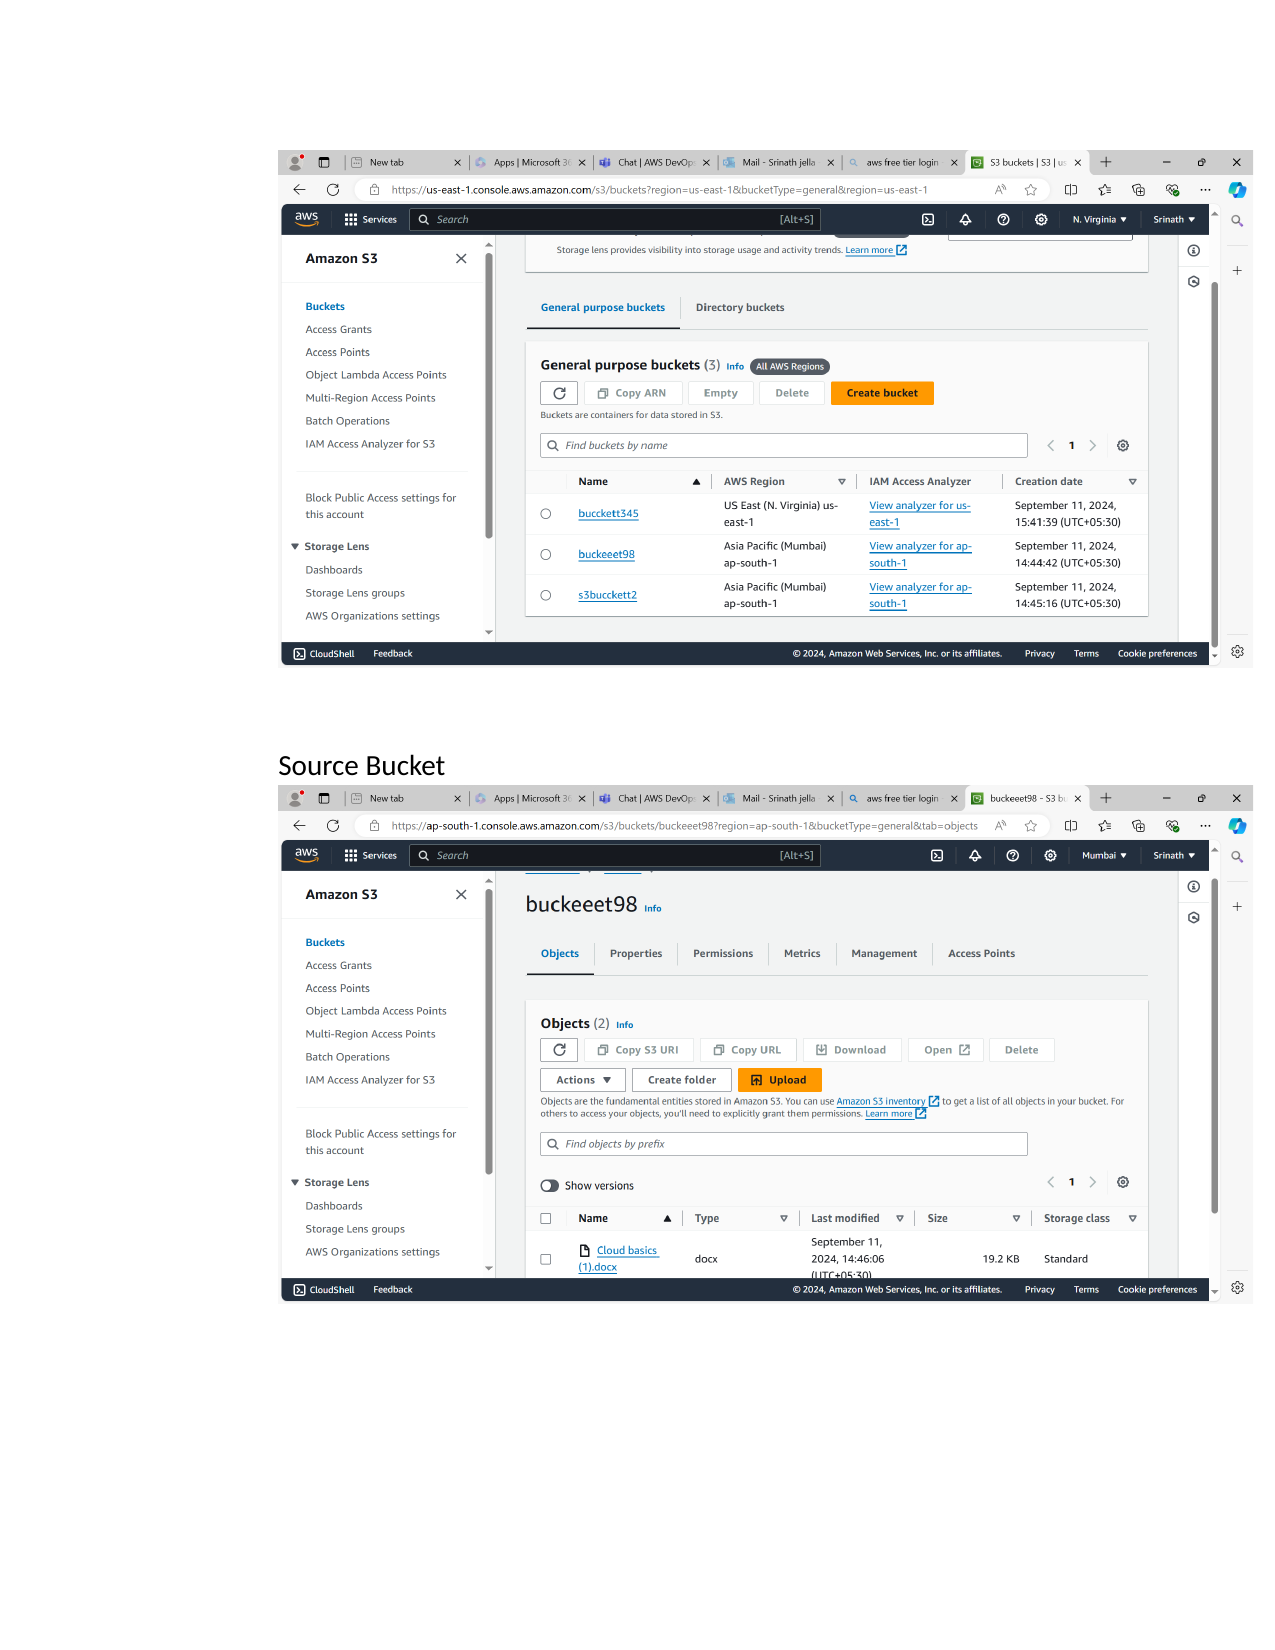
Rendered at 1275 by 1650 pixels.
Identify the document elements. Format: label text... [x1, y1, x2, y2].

picture [278, 150, 1254, 668]
list Source Bucket [278, 747, 1125, 783]
picture [278, 785, 1254, 1304]
